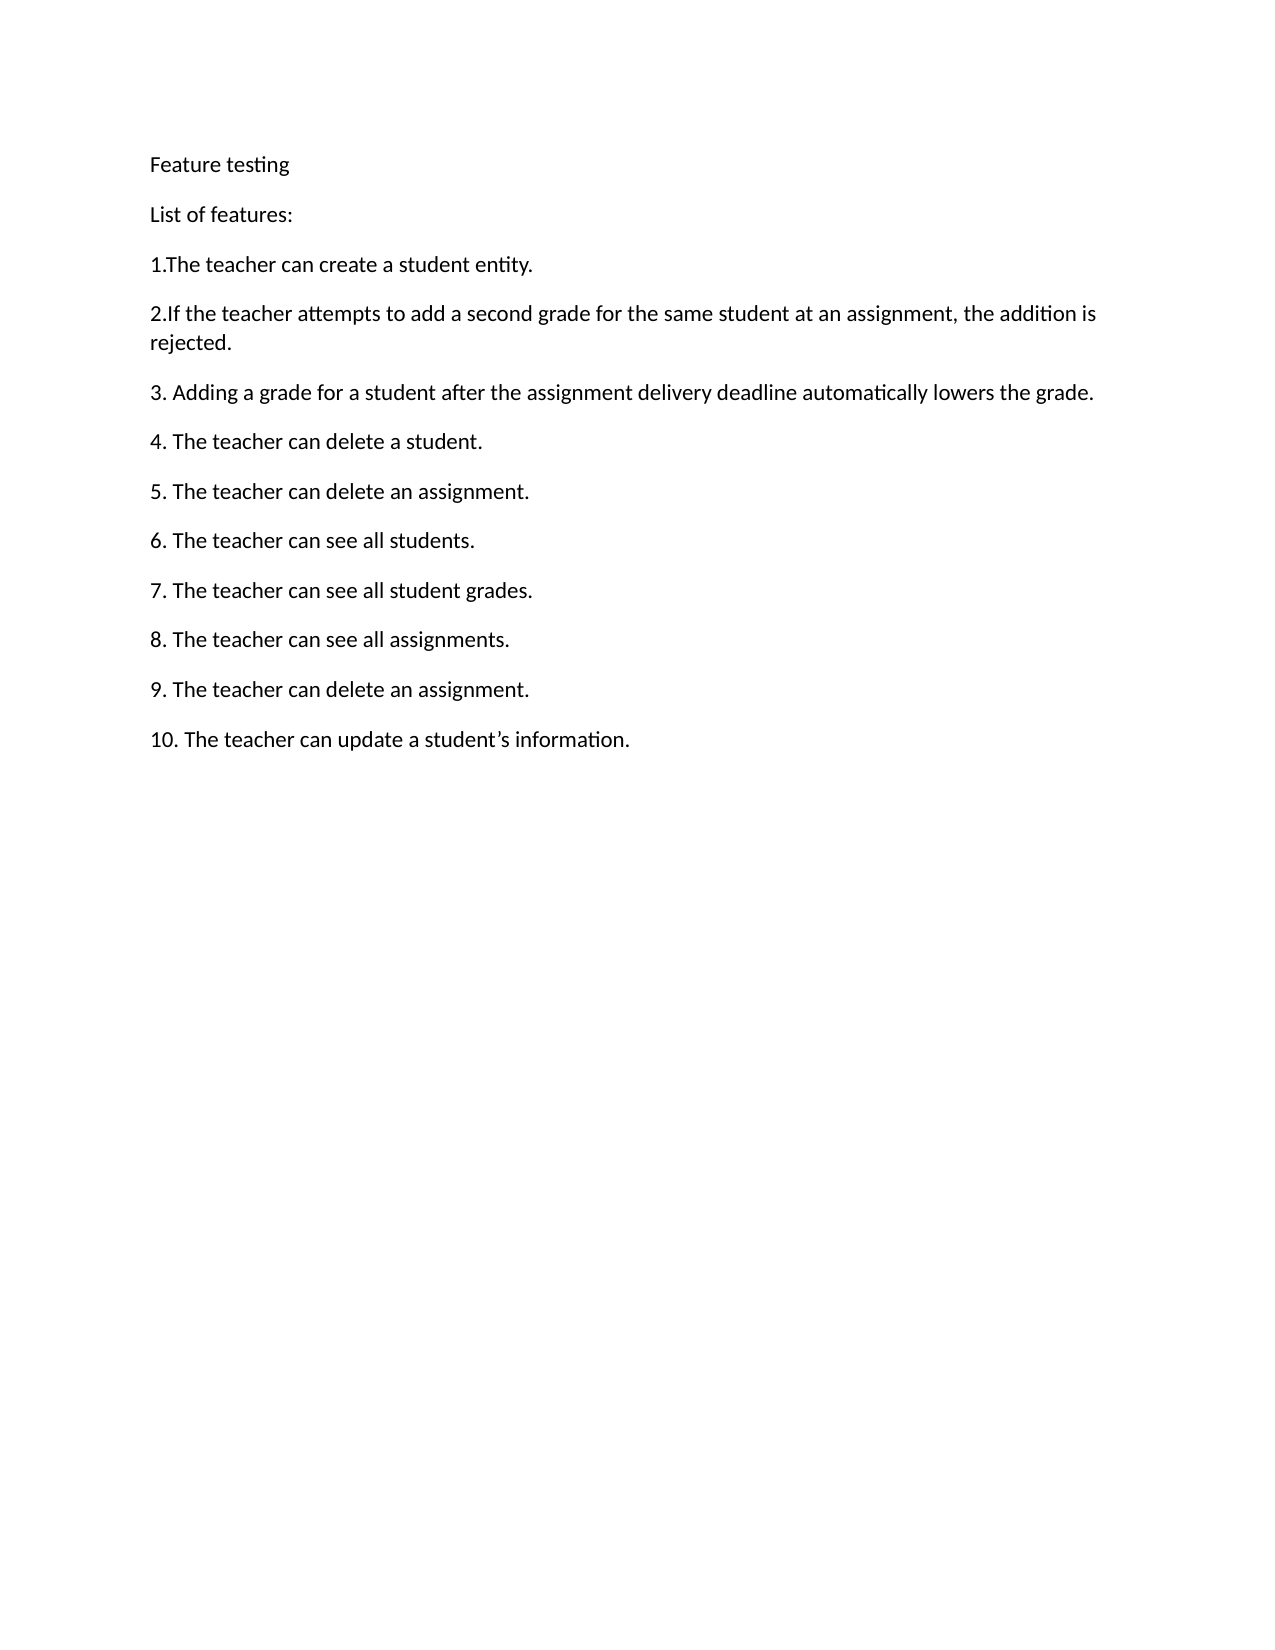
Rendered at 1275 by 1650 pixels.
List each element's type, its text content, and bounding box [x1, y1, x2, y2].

text 9. The teacher can delete an assignment. [150, 674, 1125, 703]
text 6. The teacher can see all students. [150, 526, 1125, 554]
text 5. The teacher can delete an assignment. [150, 476, 1125, 505]
text 2.If the teacher attempts to add a second grade for the same student at an assignment, the addition is rejected. [150, 299, 1125, 356]
text 3. Adding a grade for a student after the assignment delivery deadline automatically lowers the grade. [150, 377, 1125, 406]
text 8. The teacher can see all assignments. [150, 625, 1125, 654]
text 7. The teacher can see all student grades. [150, 575, 1125, 604]
text 1.The teacher can create a student entity. [150, 249, 1125, 278]
text 4. The teacher can delete a student. [150, 427, 1125, 455]
text List of features: [150, 199, 1125, 228]
text Feature testing [150, 150, 1125, 179]
text 10. The teacher can update a student’s information. [150, 724, 1125, 753]
